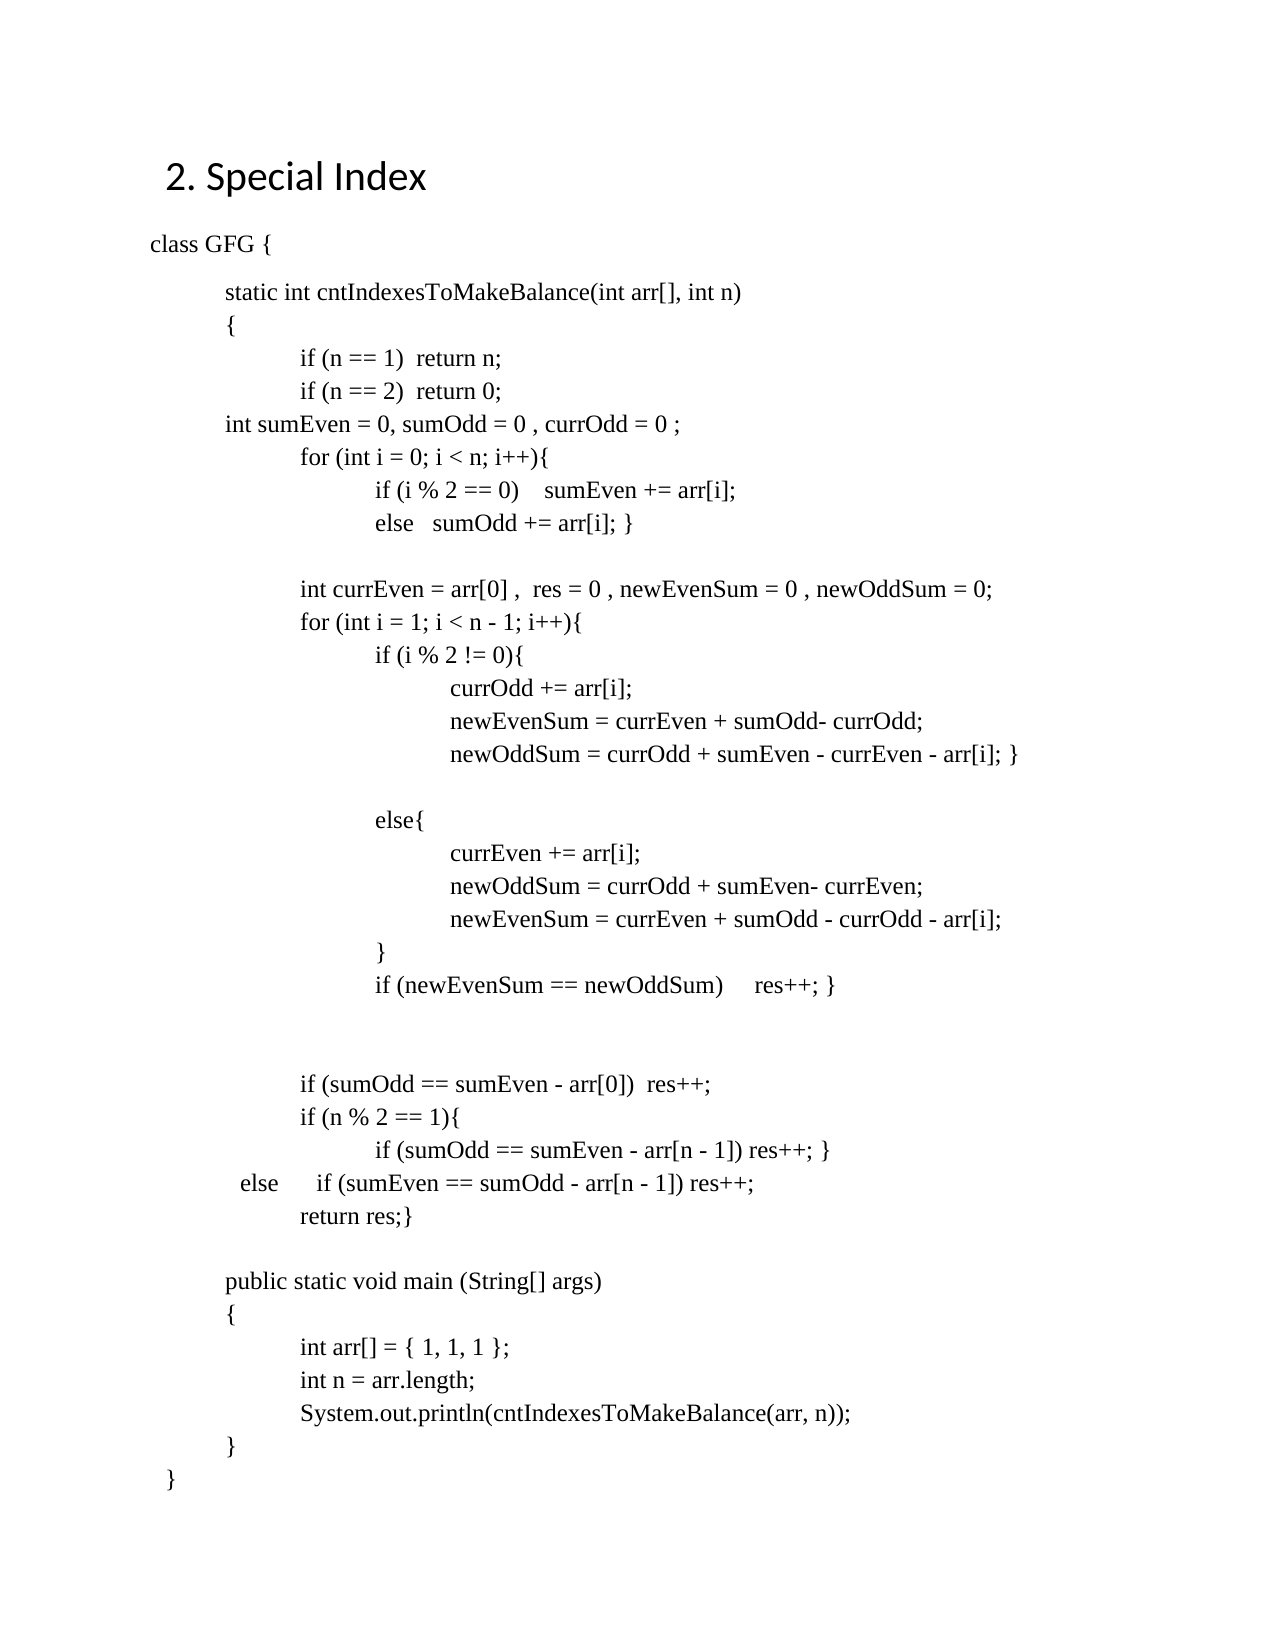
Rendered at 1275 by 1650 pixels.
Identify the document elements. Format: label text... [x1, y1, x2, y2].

list for (int i = 1; i < n - 1; i++){ [165, 607, 1125, 636]
text class GFG { [150, 229, 1125, 258]
list else sumOdd += arr[i]; } [165, 508, 1125, 537]
list if (n == 2) return 0; [165, 376, 1125, 405]
list int n = arr.length; [165, 1365, 1125, 1394]
list { [165, 1299, 1125, 1328]
list if (i % 2 == 0) sumEven += arr[i]; [165, 475, 1125, 504]
list } [165, 1464, 1125, 1493]
list } [165, 1431, 1125, 1460]
list if (sumOdd == sumEven - arr[n - 1]) res++; } [165, 1135, 1125, 1163]
list int arr[] = { 1, 1, 1 }; [165, 1332, 1125, 1361]
list if (n % 2 == 1){ [165, 1102, 1125, 1131]
list if (sumOdd == sumEven - arr[0]) res++; [165, 1069, 1125, 1097]
list for (int i = 0; i < n; i++){ [165, 442, 1125, 471]
list int sumEven = 0, sumOdd = 0 , currOdd = 0 ; [149, 409, 1125, 438]
list { [165, 310, 1125, 339]
list public static void main (String[] args) [165, 1266, 1125, 1295]
list int currEven = arr[0] , res = 0 , newEvenSum = 0 , newOddSum = 0; [165, 574, 1125, 603]
list if (newEvenSum == newOddSum) res++; } [165, 970, 1125, 999]
list currEven += arr[i]; [165, 838, 1125, 867]
list currOdd += arr[i]; [165, 673, 1125, 702]
list return res;} [165, 1201, 1125, 1229]
list newOddSum = currOdd + sumEven- currEven; [165, 871, 1125, 900]
list newOddSum = currOdd + sumEven - currEven - arr[i]; } [165, 739, 1125, 768]
list else if (sumEven == sumOdd - arr[n - 1]) res++; [240, 1168, 1125, 1197]
list static int cntIndexesToMakeBalance(int arr[], int n) [165, 277, 1125, 306]
list else{ [165, 805, 1125, 834]
list System.out.println(cntIndexesToMakeBalance(arr, n)); [165, 1398, 1125, 1427]
list 2. Special Index [165, 150, 1125, 201]
list if (i % 2 != 0){ [165, 640, 1125, 669]
list if (n == 1) return n; [165, 343, 1125, 372]
list newEvenSum = currEven + sumOdd- currOdd; [165, 706, 1125, 735]
list newEvenSum = currEven + sumOdd - currOdd - arr[i]; [165, 904, 1125, 933]
list } [165, 937, 1125, 966]
